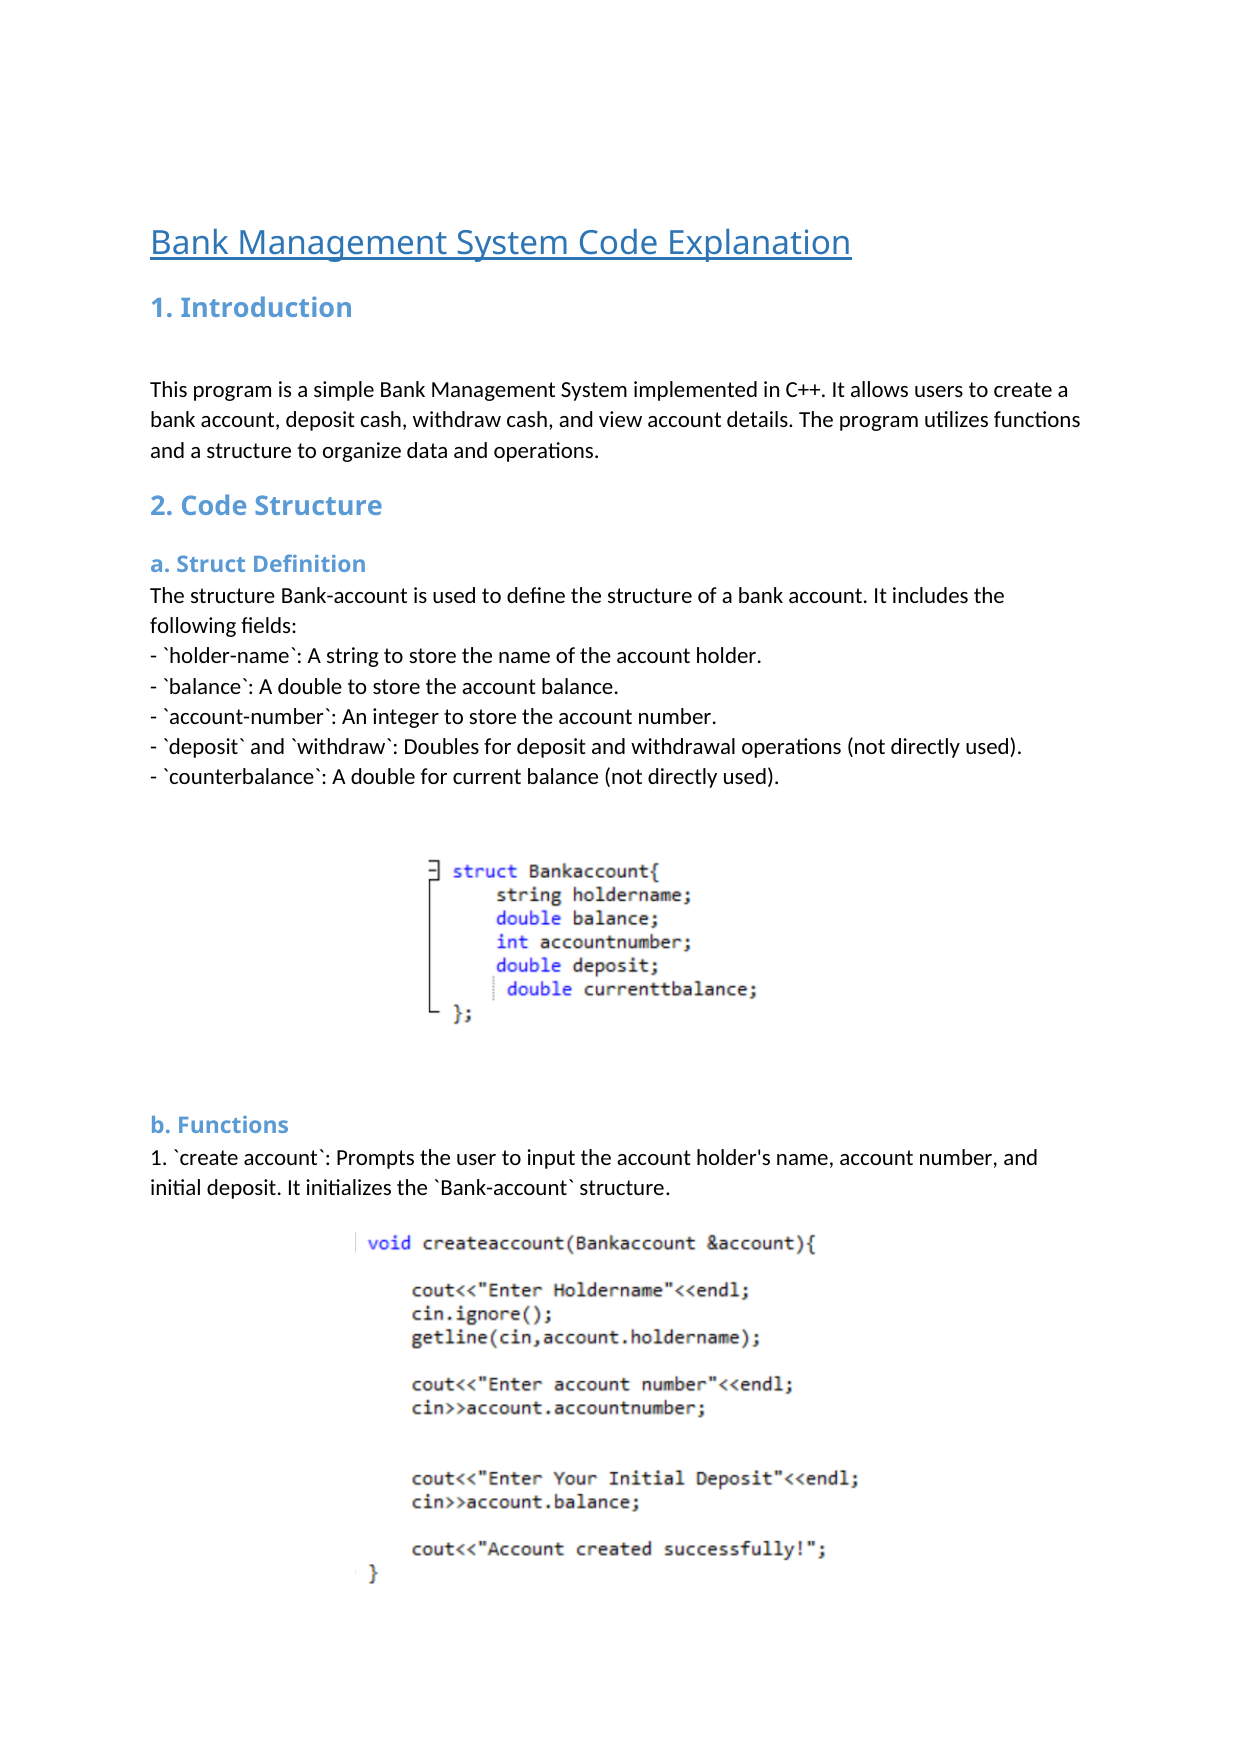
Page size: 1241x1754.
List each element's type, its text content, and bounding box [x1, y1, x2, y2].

text 1. `create account`: Prompts the user to input the account holder's name, account number, and initial deposit. It initializes the `Bank-account` structure. [150, 1143, 1090, 1201]
subtitle b. Functions [150, 1109, 1090, 1140]
text This program is a simple Bank Management System implemented in C++. It allows users to create a bank account, deposit cash, withdraw cash, and view account details. The program utilizes functions and a structure to organize data and operations. [150, 375, 1090, 464]
picture [355, 1219, 886, 1586]
subtitle a. Struct Definition [150, 547, 1090, 579]
subtitle 2. Code Structure [150, 487, 1090, 524]
picture [428, 856, 812, 1032]
subtitle Bank Management System Code Explanation [150, 219, 1090, 264]
subtitle Introduction [150, 289, 1090, 326]
text The structure Bank-account is used to define the structure of a bank account. It includes the following fields: - `holder-name`: A string to store the name of the account holder. - `balance`: A double to store the account balance. - `account-number`: An integer to store the account number. - `deposit` and `withdraw`: Doubles for deposit and withdrawal operations (not directly used). - `counterbalance`: A double for current balance (not directly used). [150, 581, 1090, 791]
